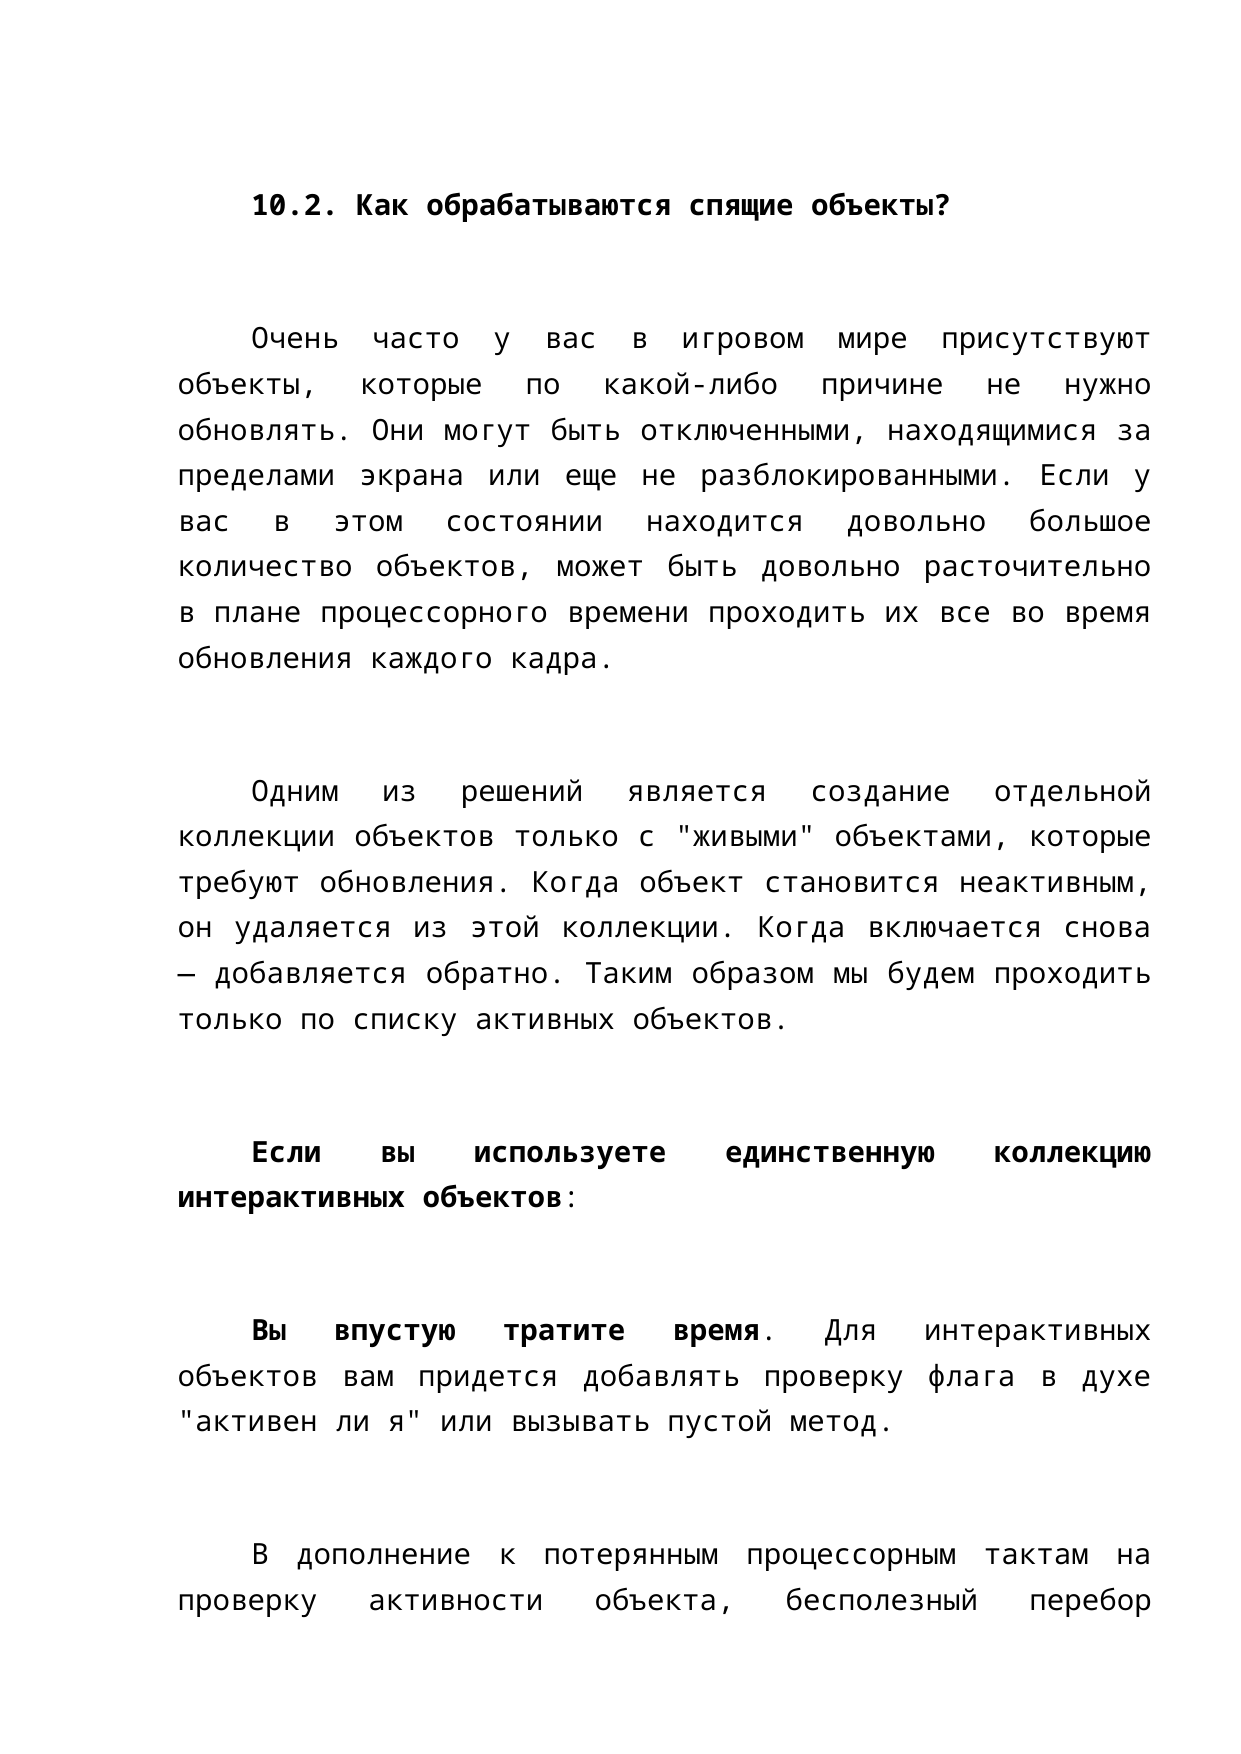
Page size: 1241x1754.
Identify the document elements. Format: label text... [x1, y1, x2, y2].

text 10.2. Как обрабатываются спящие объекты? [177, 184, 1152, 224]
text Вы впустую тратите время. Для интерактивных объектов вам придется добавлять проверку флага в духе "активен ли я" или вызывать пустой метод. [177, 1309, 1152, 1440]
text Очень часто у вас в игровом мире присутствуют объекты, которые по какой-либо причине не нужно обновлять. Они могут быть отключенными, находящимися за пределами экрана или еще не разблокированными. Если у вас в этом состоянии находится довольно большое количество объектов, может быть довольно расточительно в плане процессорного времени проходить их все во время обновления каждого кадра. [177, 317, 1152, 677]
text Одним из решений является создание отдельной коллекции объектов только с "живыми" объектами, которые требуют обновления. Когда объект становится неактивным, он удаляется из этой коллекции. Когда включается снова — добавляется обратно. Таким образом мы будем проходить только по списку активных объектов. [177, 770, 1152, 1038]
text Если вы используете единственную коллекцию интерактивных объектов: [177, 1131, 1152, 1216]
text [177, 1533, 1152, 1619]
